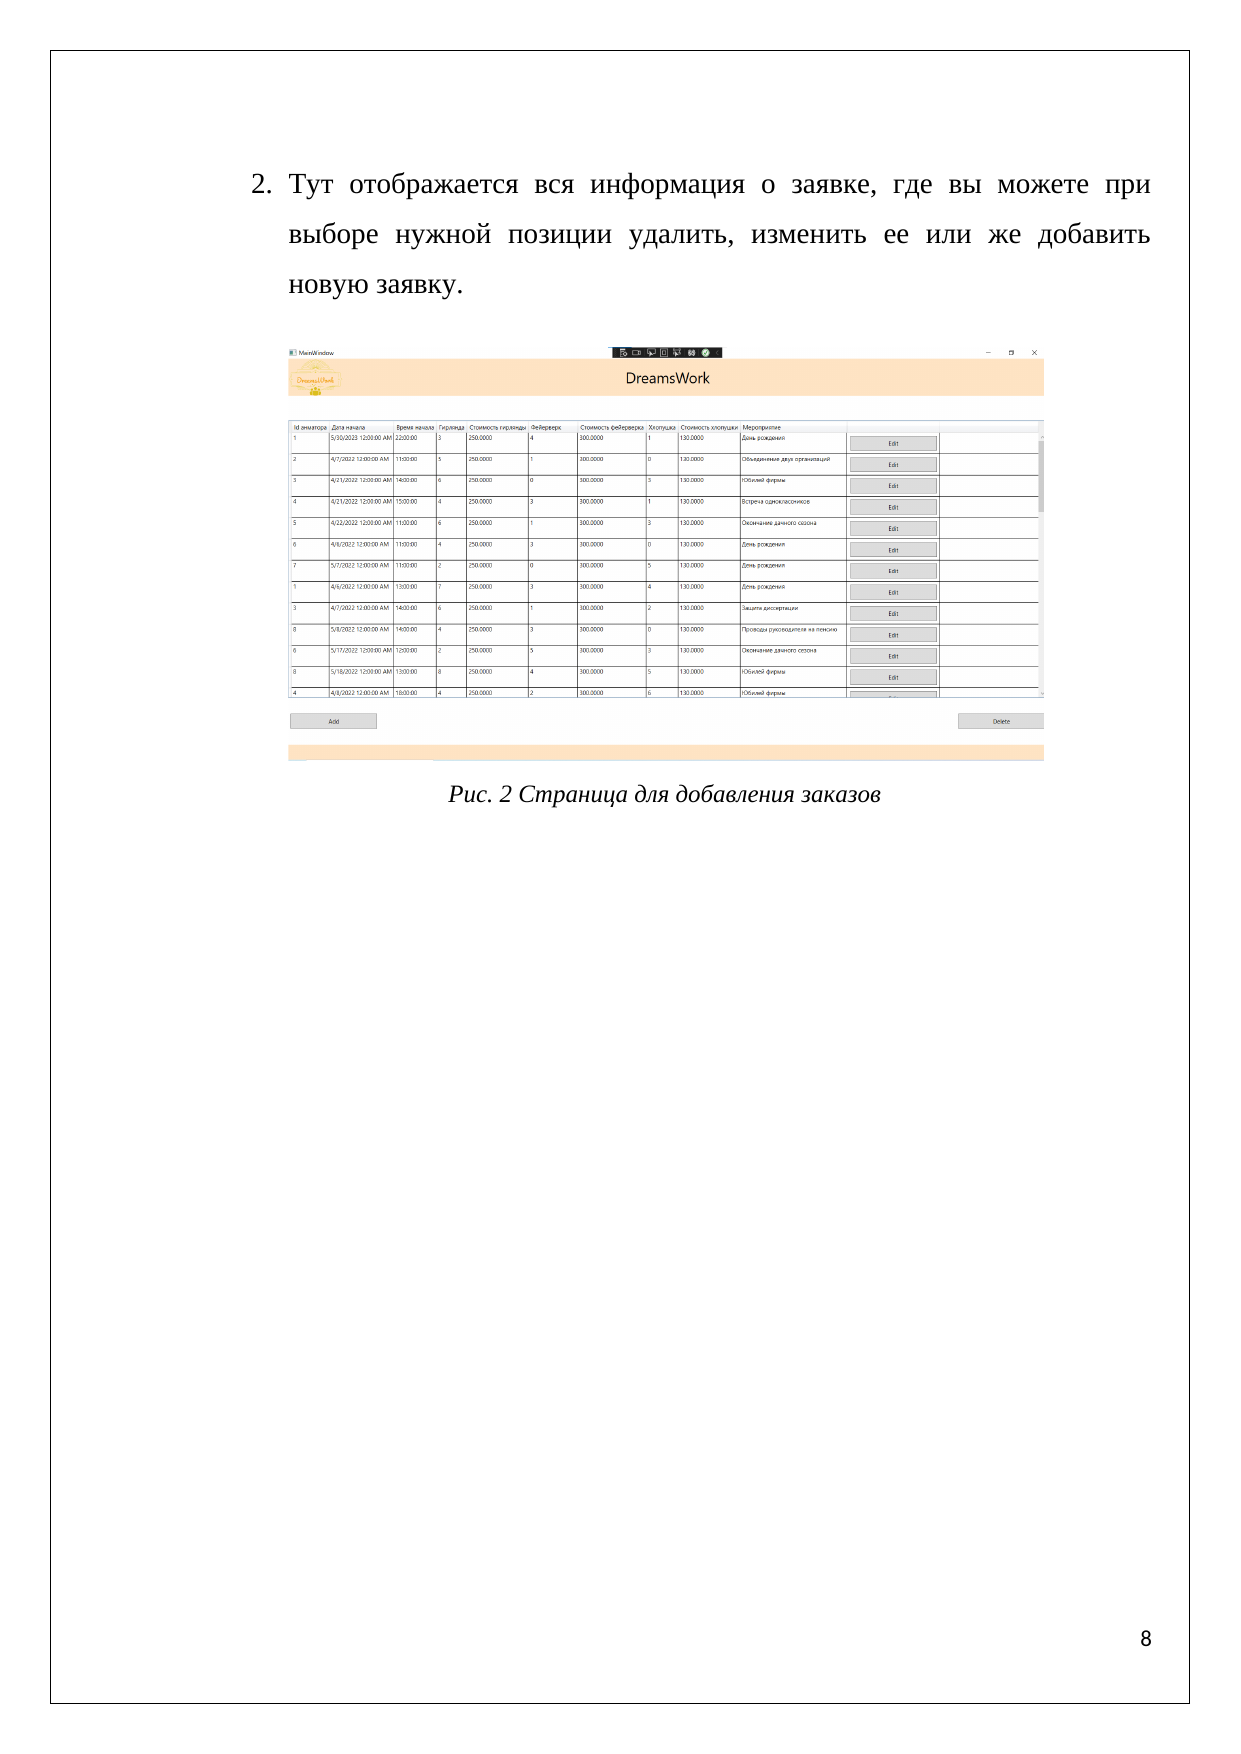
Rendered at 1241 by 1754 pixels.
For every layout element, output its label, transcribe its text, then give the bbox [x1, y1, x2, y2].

list Тут отображается вся информация о заявке, где вы можете при выборе нужной позиции удалить, изменить ее или же добавить новую заявку. [251, 166, 1152, 300]
text Рис. 2 Страница для добавления заказов [177, 779, 1152, 808]
picture [288, 347, 1044, 761]
